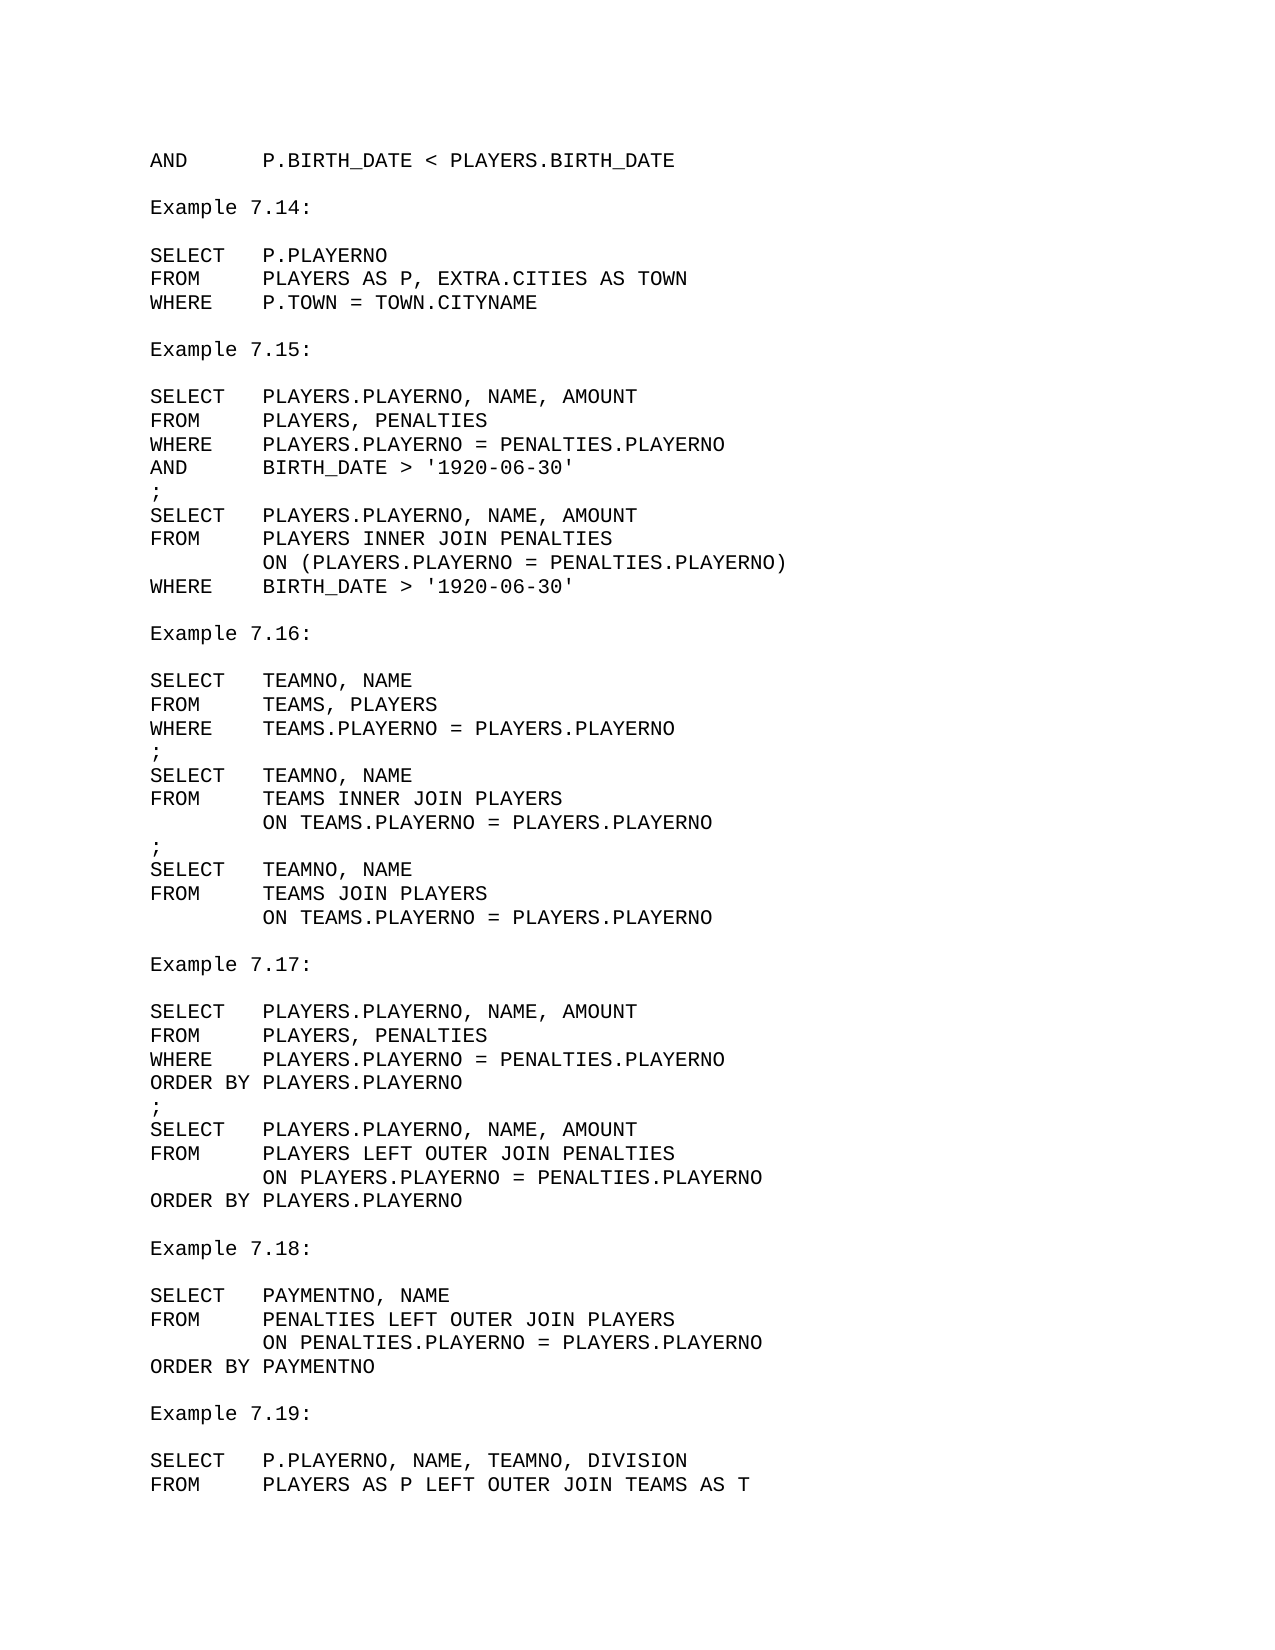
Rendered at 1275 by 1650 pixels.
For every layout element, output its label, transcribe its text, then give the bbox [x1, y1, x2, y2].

text SELECT TEAMNO, NAME [150, 765, 1125, 788]
text ; [150, 741, 1125, 765]
text FROM PLAYERS INNER JOIN PENALTIES [150, 528, 1125, 552]
text ; [150, 836, 1125, 859]
text FROM PLAYERS AS P LEFT OUTER JOIN TEAMS AS T [150, 1474, 1125, 1498]
text SELECT P.PLAYERNO, NAME, TEAMNO, DIVISION [150, 1451, 1125, 1474]
text FROM PLAYERS, PENALTIES [150, 410, 1125, 434]
text FROM PLAYERS LEFT OUTER JOIN PENALTIES [150, 1143, 1125, 1167]
text SELECT PLAYERS.PLAYERNO, NAME, AMOUNT [150, 386, 1125, 410]
text WHERE BIRTH_DATE > '1920-06-30' [150, 576, 1125, 599]
text ON TEAMS.PLAYERNO = PLAYERS.PLAYERNO [150, 907, 1125, 930]
text ORDER BY PLAYERS.PLAYERNO [150, 1190, 1125, 1214]
text Example 7.18: [150, 1238, 1125, 1261]
text WHERE P.TOWN = TOWN.CITYNAME [150, 292, 1125, 316]
text FROM PLAYERS AS P, EXTRA.CITIES AS TOWN [150, 268, 1125, 292]
text SELECT PLAYERS.PLAYERNO, NAME, AMOUNT [150, 1119, 1125, 1143]
text FROM PENALTIES LEFT OUTER JOIN PLAYERS [150, 1309, 1125, 1332]
text SELECT TEAMNO, NAME [150, 859, 1125, 883]
text ON TEAMS.PLAYERNO = PLAYERS.PLAYERNO [150, 812, 1125, 836]
text ON PENALTIES.PLAYERNO = PLAYERS.PLAYERNO [150, 1332, 1125, 1356]
text ON (PLAYERS.PLAYERNO = PENALTIES.PLAYERNO) [150, 552, 1125, 576]
text SELECT TEAMNO, NAME [150, 670, 1125, 694]
text ORDER BY PLAYERS.PLAYERNO [150, 1072, 1125, 1096]
text SELECT PLAYERS.PLAYERNO, NAME, AMOUNT [150, 505, 1125, 528]
text Example 7.19: [150, 1403, 1125, 1427]
text FROM PLAYERS, PENALTIES [150, 1025, 1125, 1048]
text Example 7.14: [150, 197, 1125, 221]
text ; [150, 481, 1125, 505]
text Example 7.15: [150, 339, 1125, 363]
text FROM TEAMS INNER JOIN PLAYERS [150, 788, 1125, 812]
text ORDER BY PAYMENTNO [150, 1356, 1125, 1379]
text WHERE TEAMS.PLAYERNO = PLAYERS.PLAYERNO [150, 717, 1125, 741]
text FROM TEAMS, PLAYERS [150, 694, 1125, 717]
text ; [150, 1096, 1125, 1119]
text SELECT P.PLAYERNO [150, 244, 1125, 268]
text SELECT PAYMENTNO, NAME [150, 1285, 1125, 1309]
text SELECT PLAYERS.PLAYERNO, NAME, AMOUNT [150, 1001, 1125, 1025]
text Example 7.16: [150, 623, 1125, 647]
text WHERE PLAYERS.PLAYERNO = PENALTIES.PLAYERNO [150, 434, 1125, 457]
text FROM TEAMS JOIN PLAYERS [150, 883, 1125, 907]
text ON PLAYERS.PLAYERNO = PENALTIES.PLAYERNO [150, 1167, 1125, 1190]
text AND BIRTH_DATE > '1920-06-30' [150, 457, 1125, 481]
text AND P.BIRTH_DATE < PLAYERS.BIRTH_DATE [150, 150, 1125, 174]
text WHERE PLAYERS.PLAYERNO = PENALTIES.PLAYERNO [150, 1048, 1125, 1072]
text Example 7.17: [150, 954, 1125, 978]
